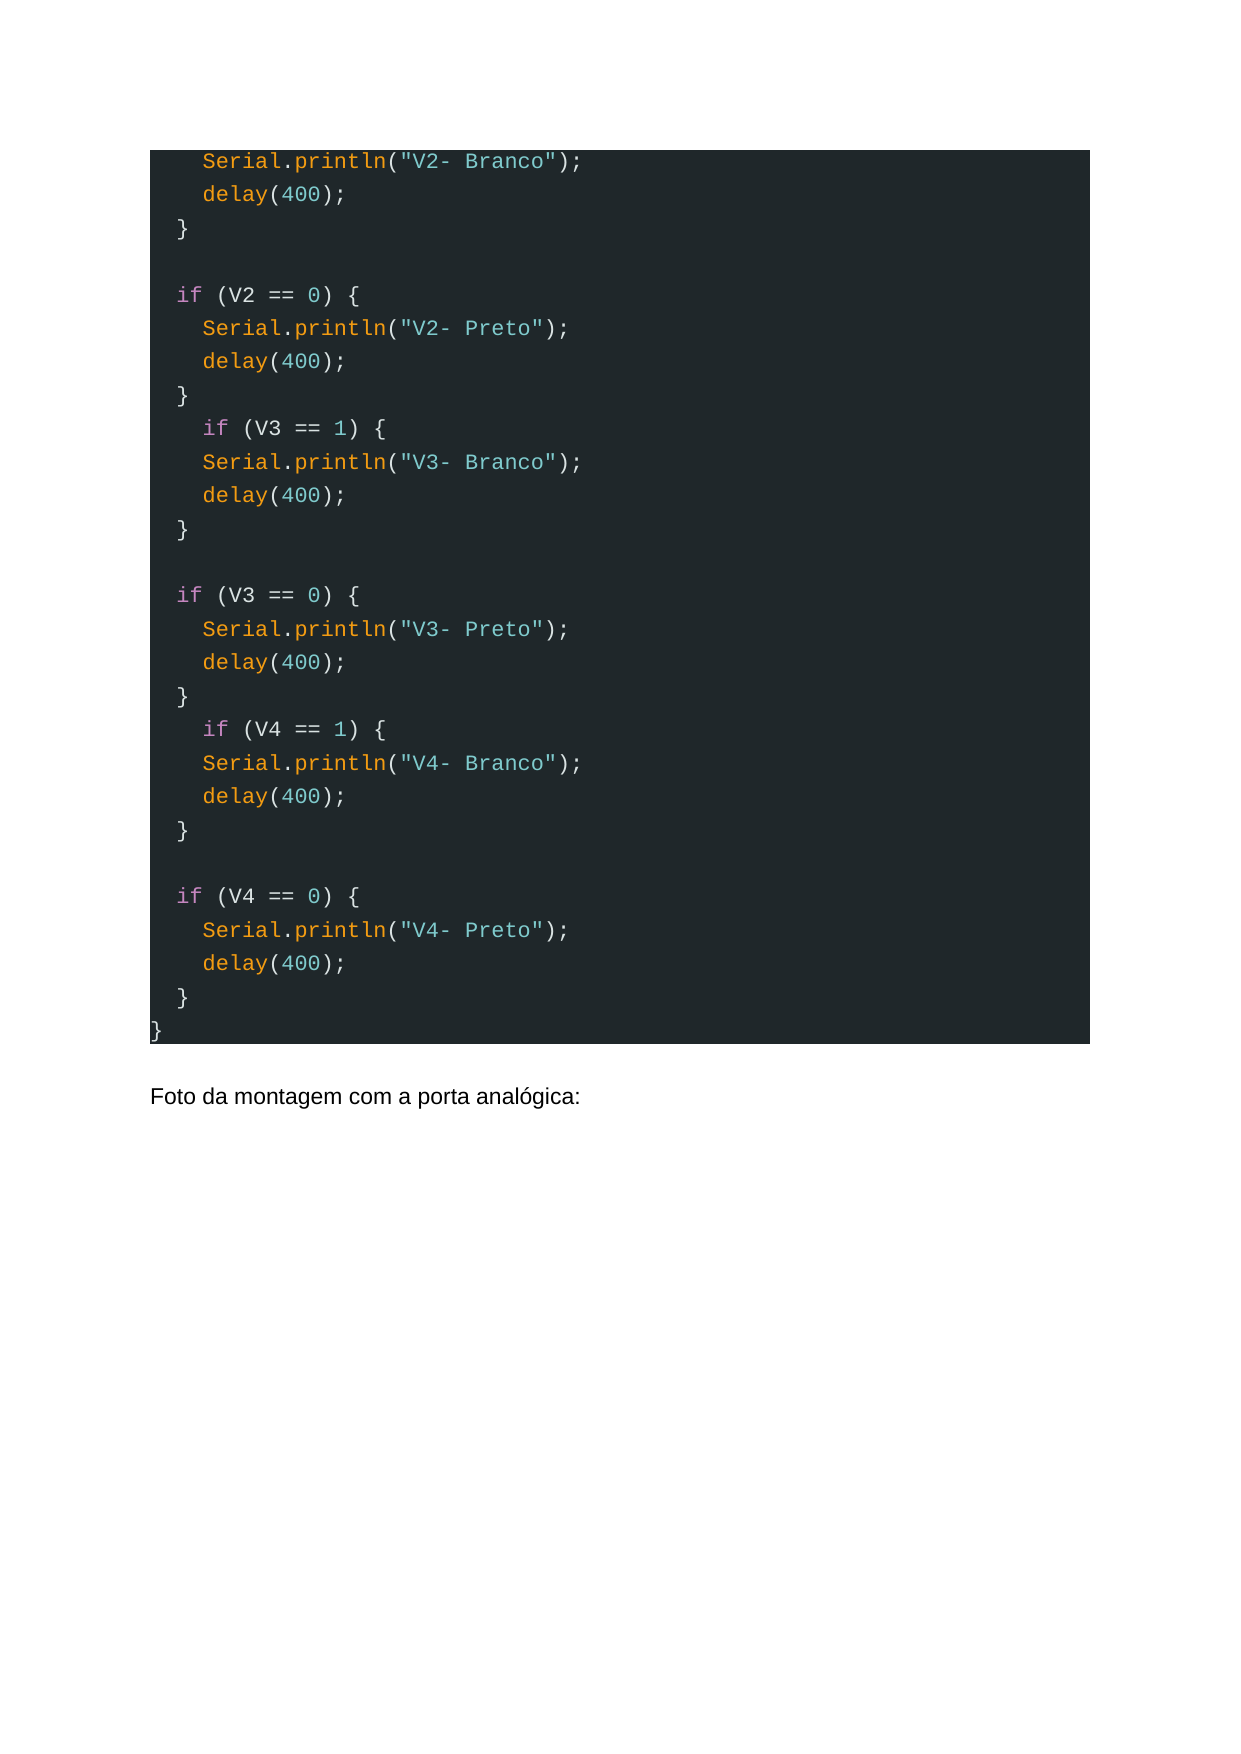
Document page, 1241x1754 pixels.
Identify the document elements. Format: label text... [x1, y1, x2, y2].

text Serial.println("V4- Preto"); [150, 919, 1090, 944]
text delay(400); [150, 484, 1090, 509]
text delay(400); [150, 183, 1090, 208]
text if (V4 == 1) { [150, 718, 1090, 743]
text if (V4 == 0) { [150, 886, 1090, 910]
text Serial.println("V2- Branco"); [150, 150, 1090, 175]
text delay(400); [150, 952, 1090, 977]
text Serial.println("V2- Preto"); [150, 317, 1090, 342]
text Serial.println("V3- Preto"); [150, 618, 1090, 643]
text } [150, 819, 1090, 843]
text delay(400); [150, 351, 1090, 375]
text if (V3 == 0) { [150, 585, 1090, 609]
text } [150, 217, 1090, 242]
text delay(400); [150, 785, 1090, 810]
text } [150, 518, 1090, 543]
text } [150, 1019, 1090, 1044]
text if (V3 == 1) { [150, 417, 1090, 442]
text delay(400); [150, 652, 1090, 676]
text } [150, 685, 1090, 710]
text } [150, 986, 1090, 1011]
text Serial.println("V4- Branco"); [150, 752, 1090, 777]
text Serial.println("V3- Branco"); [150, 451, 1090, 476]
text } [150, 384, 1090, 409]
text if (V2 == 0) { [150, 284, 1090, 308]
text Foto da montagem com a porta analógica: [150, 1083, 1090, 1109]
